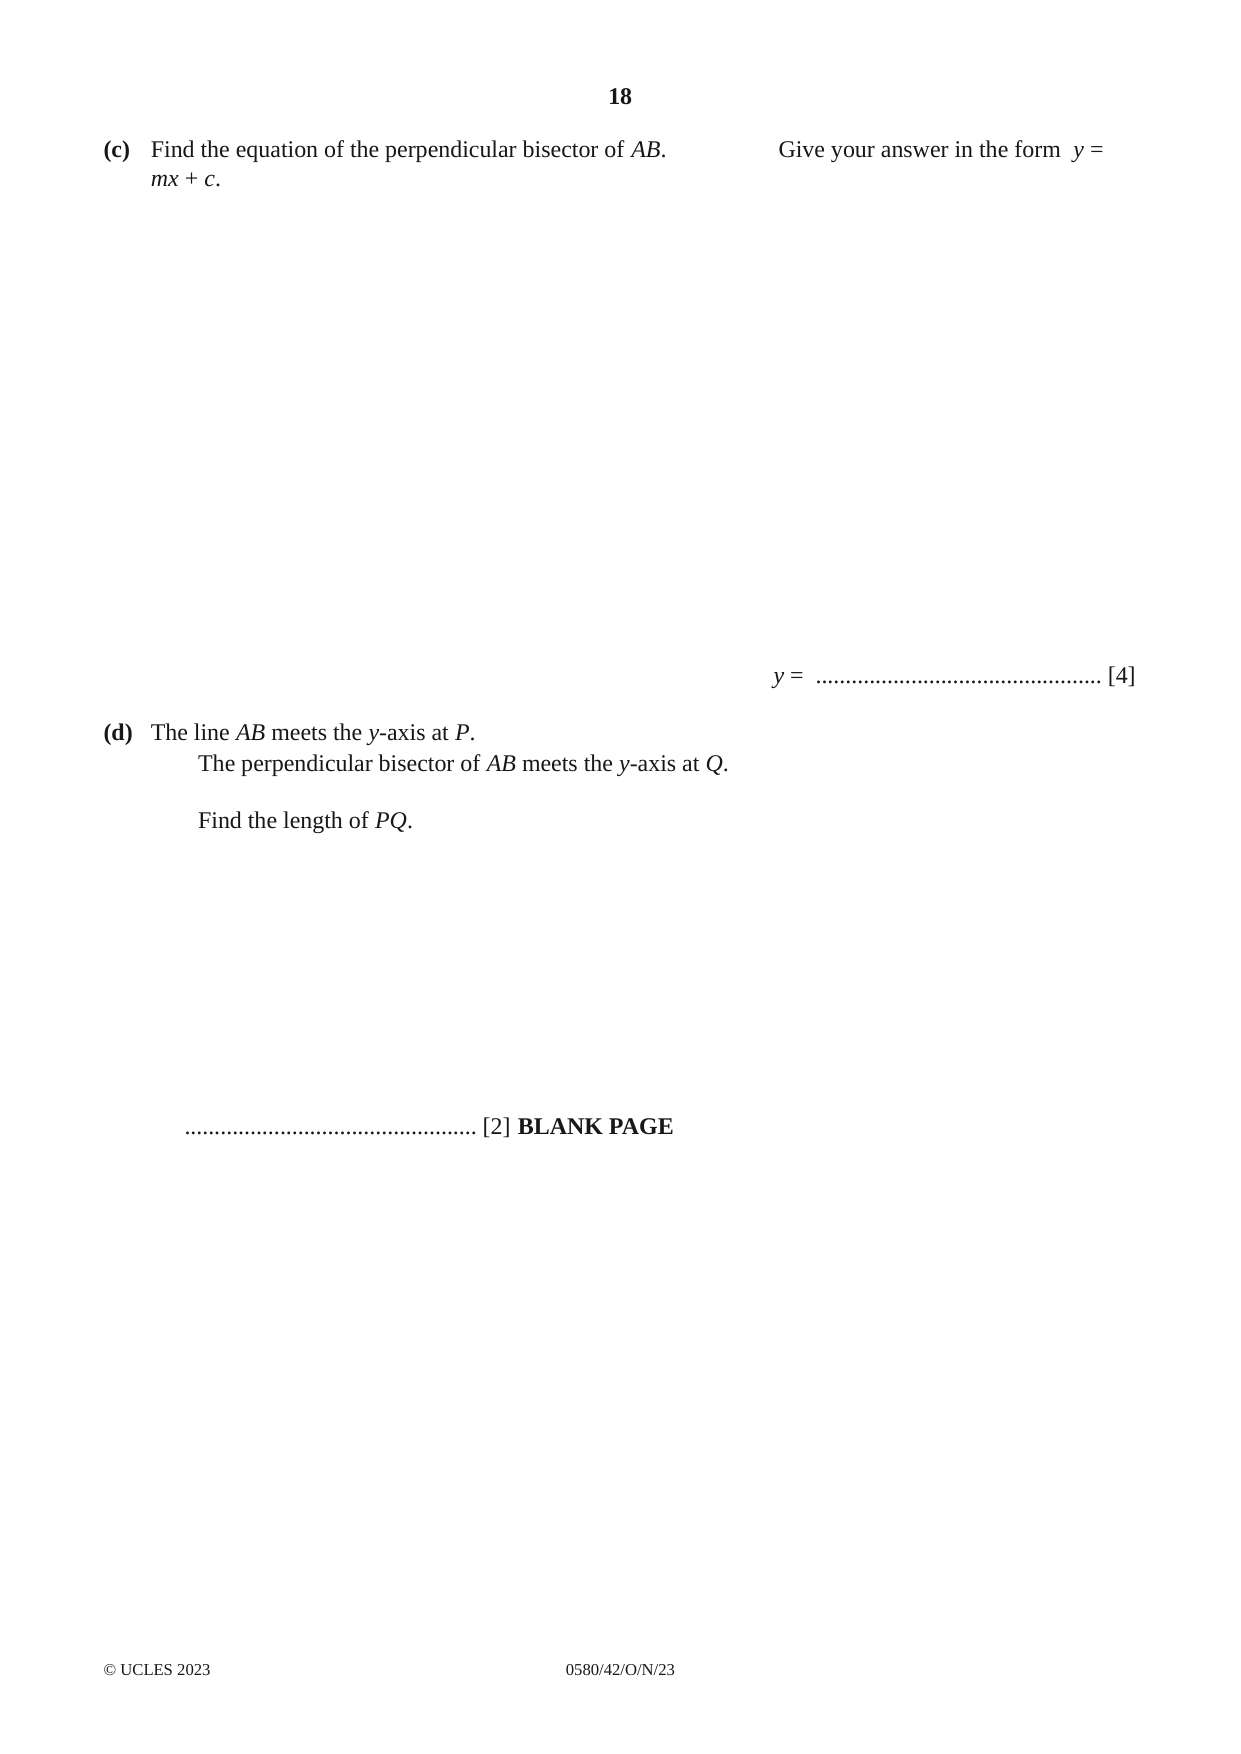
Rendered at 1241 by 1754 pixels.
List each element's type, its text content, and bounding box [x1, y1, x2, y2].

list The line AB meets the y-axis at P. [103, 718, 1137, 746]
text y = ................................................ [4] [102, 661, 1137, 688]
list Find the equation of the perpendicular bisector of AB. Give your answer in the form y = mx + c. [103, 135, 1137, 192]
text ................................................. [2] BLANK PAGE [102, 1112, 1137, 1140]
text Find the length of PQ. [102, 806, 1137, 834]
text The perpendicular bisector of AB meets the y-axis at Q. [102, 749, 1137, 776]
